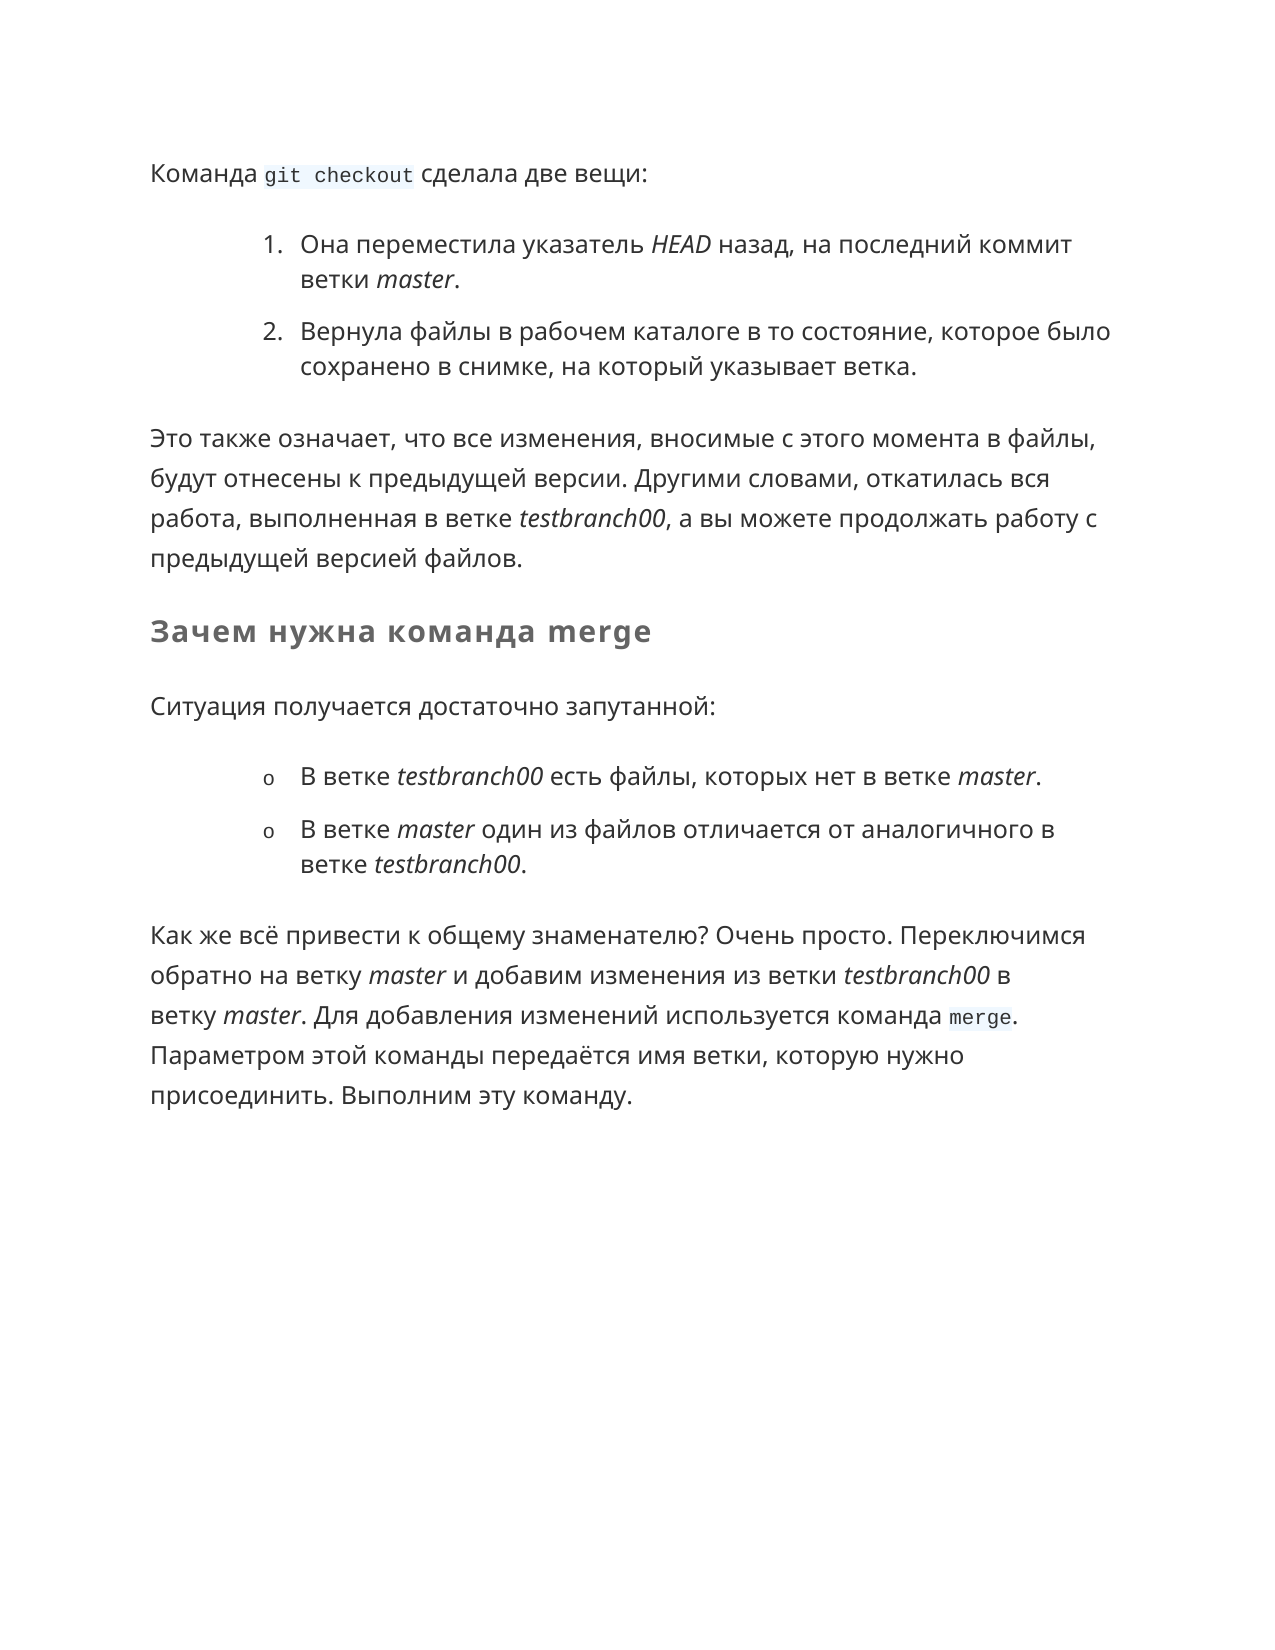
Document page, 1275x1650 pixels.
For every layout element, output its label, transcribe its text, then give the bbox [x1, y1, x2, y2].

list Вернула файлы в рабочем каталоге в то состояние, которое было сохранено в снимке, на который указывает ветка. [262, 313, 1125, 383]
text Ситуация получается достаточно запутанной: [150, 682, 1125, 722]
text Зачем нужна команда merge [150, 610, 1125, 651]
text Как же всё привести к общему знаменателю? Очень просто. Переключимся обратно на ветку master и добавим изменения из ветки testbranch00 в ветку master. Для добавления изменений используется команда merge. Параметром этой команды передаётся имя ветки, которую нужно присоединить. Выполним эту команду. [150, 912, 1125, 1112]
text Команда git checkout сделала две вещи: [150, 150, 1125, 190]
list В ветке master один из файлов отличается от аналогичного в ветке testbranch00. [262, 810, 1125, 880]
text Это также означает, что все изменения, вносимые с этого момента в файлы, будут отнесены к предыдущей версии. Другими словами, откатилась вся работа, выполненная в ветке testbranch00, а вы можете продолжать работу с предыдущей версией файлов. [150, 414, 1125, 574]
list В ветке testbranch00 есть файлы, которых нет в ветке master. [262, 758, 1125, 793]
list Она переместила указатель HEAD назад, на последний коммит ветки master. [262, 225, 1125, 295]
